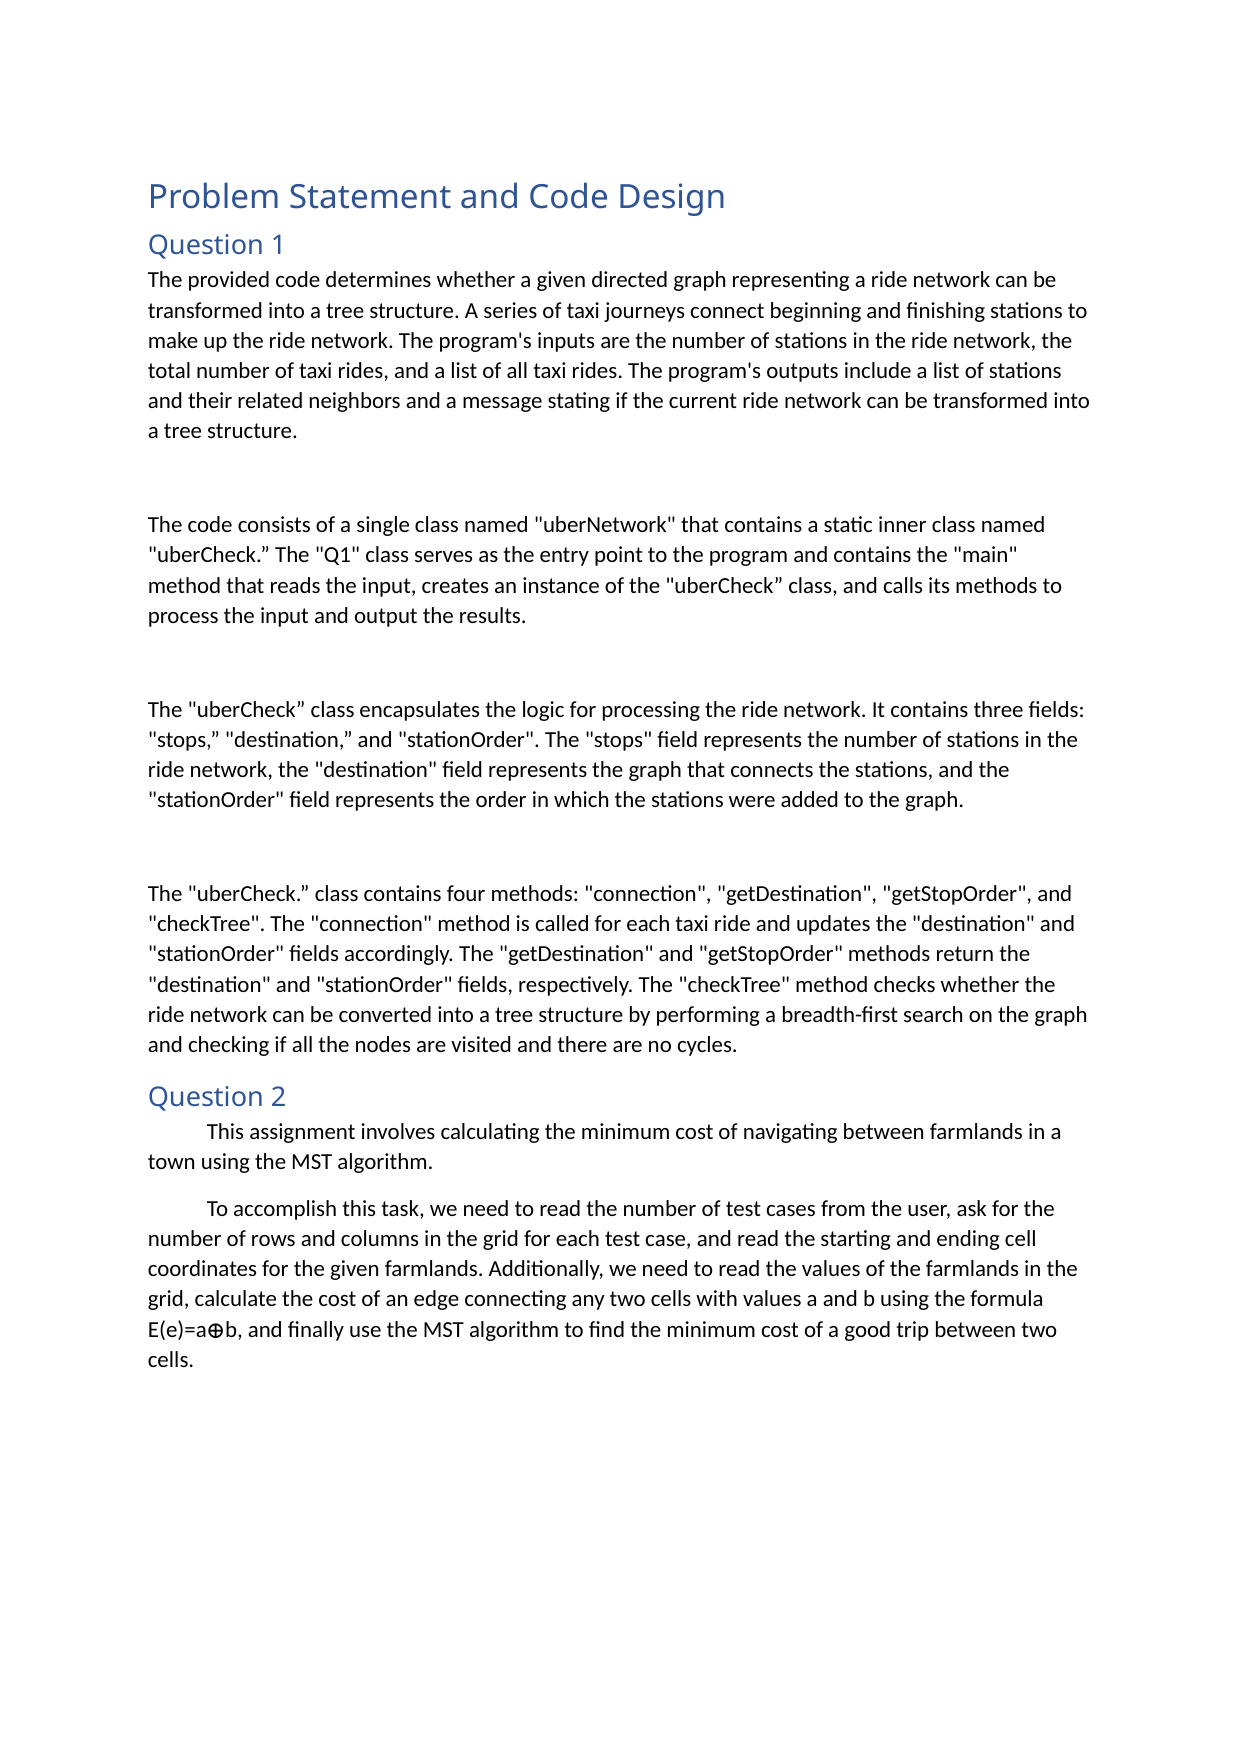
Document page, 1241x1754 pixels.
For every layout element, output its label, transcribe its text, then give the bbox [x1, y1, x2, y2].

subtitle Question 2 [148, 1077, 1093, 1114]
text To accomplish this task, we need to read the number of test cases from the user, ask for the number of rows and columns in the grid for each test case, and read the starting and ending cell coordinates for the given farmlands. Additionally, we need to read the values of the farmlands in the grid, calculate the cost of an edge connecting any two cells with values a and b using the formula E(e)=a⊕b, and finally use the MST algorithm to find the minimum cost of a good trip between two cells. [148, 1194, 1093, 1373]
text The "uberCheck” class encapsulates the logic for processing the ride network. It contains three fields: "stops,” "destination,” and "stationOrder". The "stops" field represents the number of stations in the ride network, the "destination" field represents the graph that connects the stations, and the "stationOrder" field represents the order in which the stations were added to the graph. [148, 695, 1093, 813]
text This assignment involves calculating the minimum cost of navigating between farmlands in a town using the MST algorithm. [148, 1117, 1093, 1175]
subtitle Question 1 [148, 226, 1093, 263]
text The code consists of a single class named "uberNetwork" that contains a static inner class named "uberCheck.” The "Q1" class serves as the entry point to the program and contains the "main" method that reads the input, creates an instance of the "uberCheck” class, and calls its methods to process the input and output the results. [148, 510, 1093, 629]
subtitle Problem Statement and Code Design [148, 173, 1093, 218]
text The provided code determines whether a given directed graph representing a ride network can be transformed into a tree structure. A series of taxi journeys connect beginning and finishing stations to make up the ride network. The program's inputs are the number of stations in the ride network, the total number of taxi rides, and a list of all taxi rides. The program's outputs include a list of stations and their related neighbors and a message stating if the current ride network can be transformed into a tree structure. [148, 266, 1093, 444]
text The "uberCheck.” class contains four methods: "connection", "getDestination", "getStopOrder", and "checkTree". The "connection" method is called for each taxi ride and updates the "destination" and "stationOrder" fields accordingly. The "getDestination" and "getStopOrder" methods return the "destination" and "stationOrder" fields, respectively. The "checkTree" method checks whether the ride network can be converted into a tree structure by performing a breadth-first search on the graph and checking if all the nodes are visited and there are no cycles. [148, 879, 1093, 1058]
